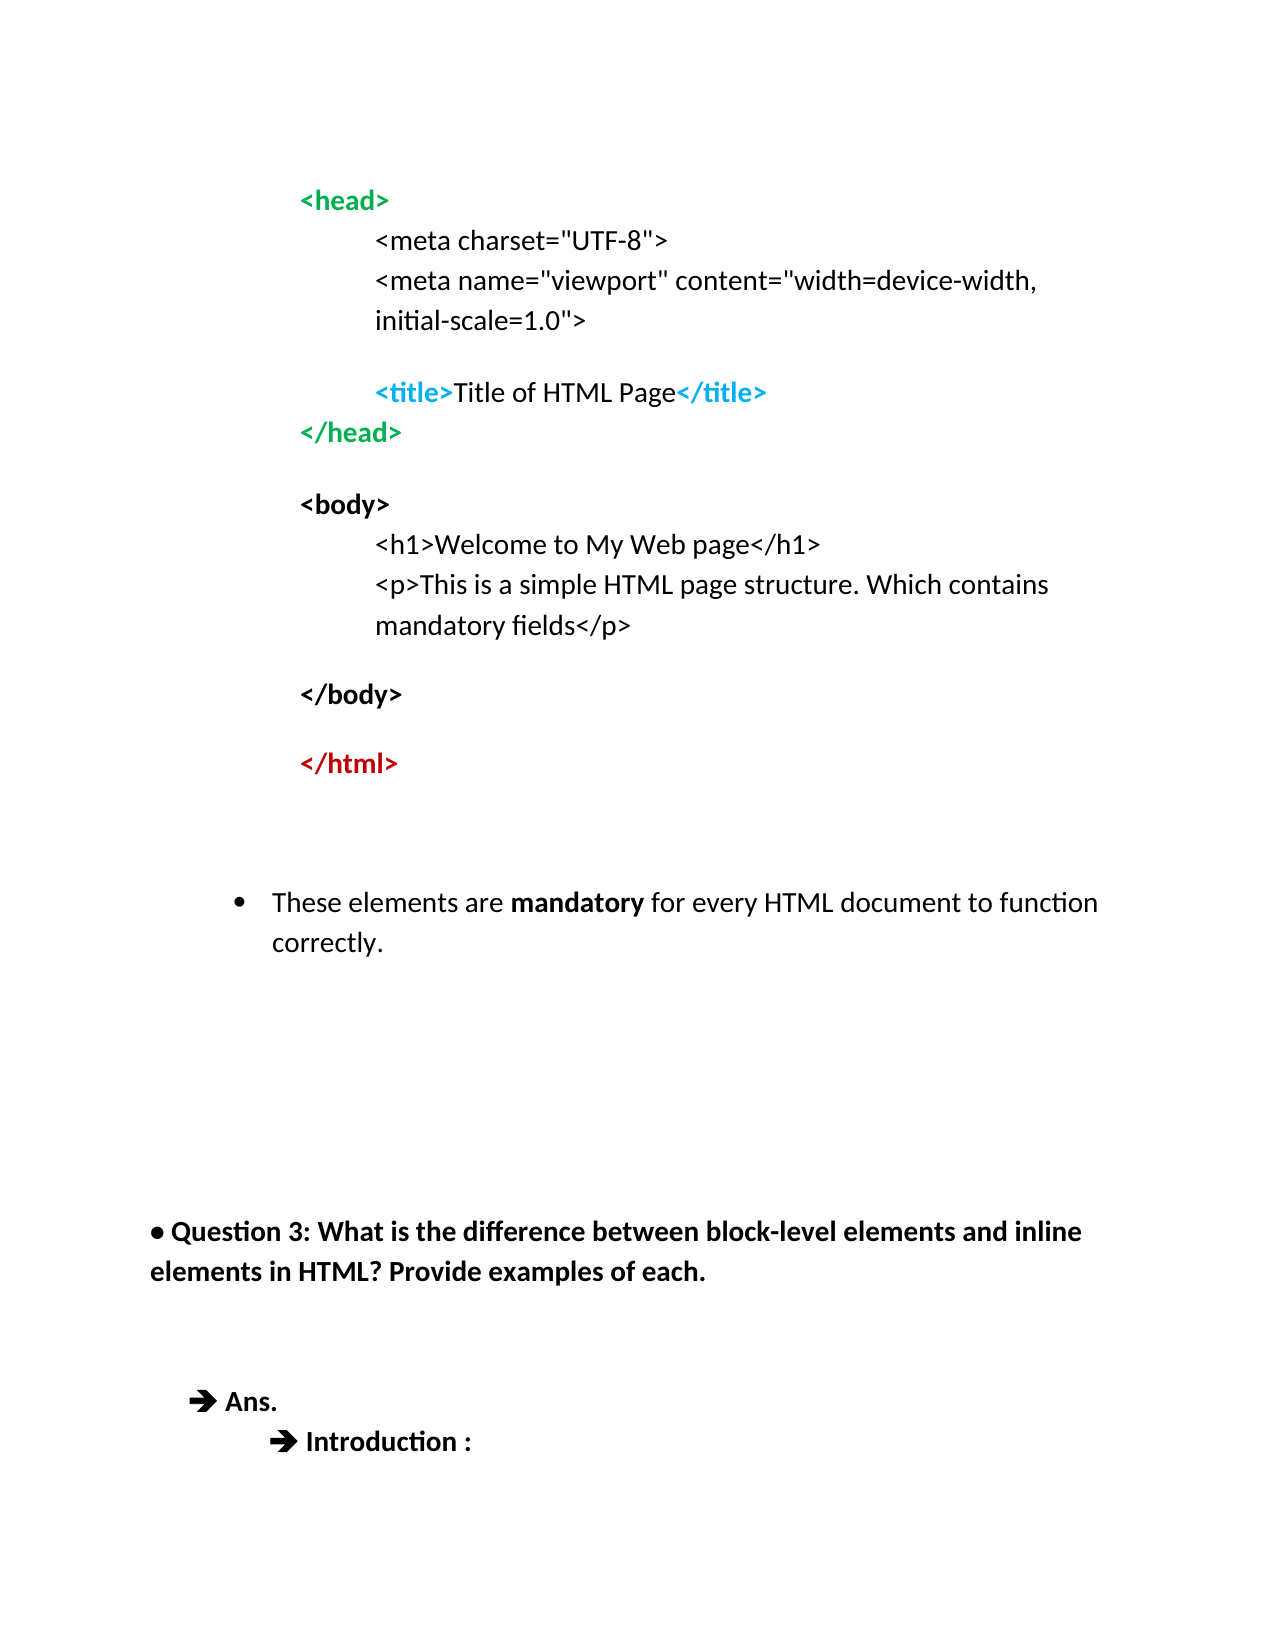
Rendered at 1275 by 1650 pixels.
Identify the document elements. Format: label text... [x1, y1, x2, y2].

list initial-scale=1.0"> [300, 302, 1125, 338]
list <title>Title of HTML Page</title> [300, 374, 1125, 409]
list <meta name="viewport" content="width=device-width, [300, 262, 1125, 298]
list Introduction : [268, 1423, 1125, 1459]
list <head> [300, 182, 1125, 217]
list </head> [300, 414, 1125, 450]
list Ans. [187, 1383, 1125, 1419]
list <h1>Welcome to My Web page</h1> [300, 526, 1125, 562]
text </body> [225, 676, 1125, 712]
list <p>This is a simple HTML page structure. Which contains mandatory fields</p> [375, 566, 1125, 642]
text • Question 3: What is the difference between block-level elements and inline elements in HTML? Provide examples of each. [150, 1213, 1125, 1289]
text </html> [225, 745, 1125, 781]
list <body> [300, 486, 1125, 522]
list <meta charset="UTF-8"> [300, 222, 1125, 257]
list These elements are mandatory for every HTML document to function correctly. [234, 884, 1125, 960]
